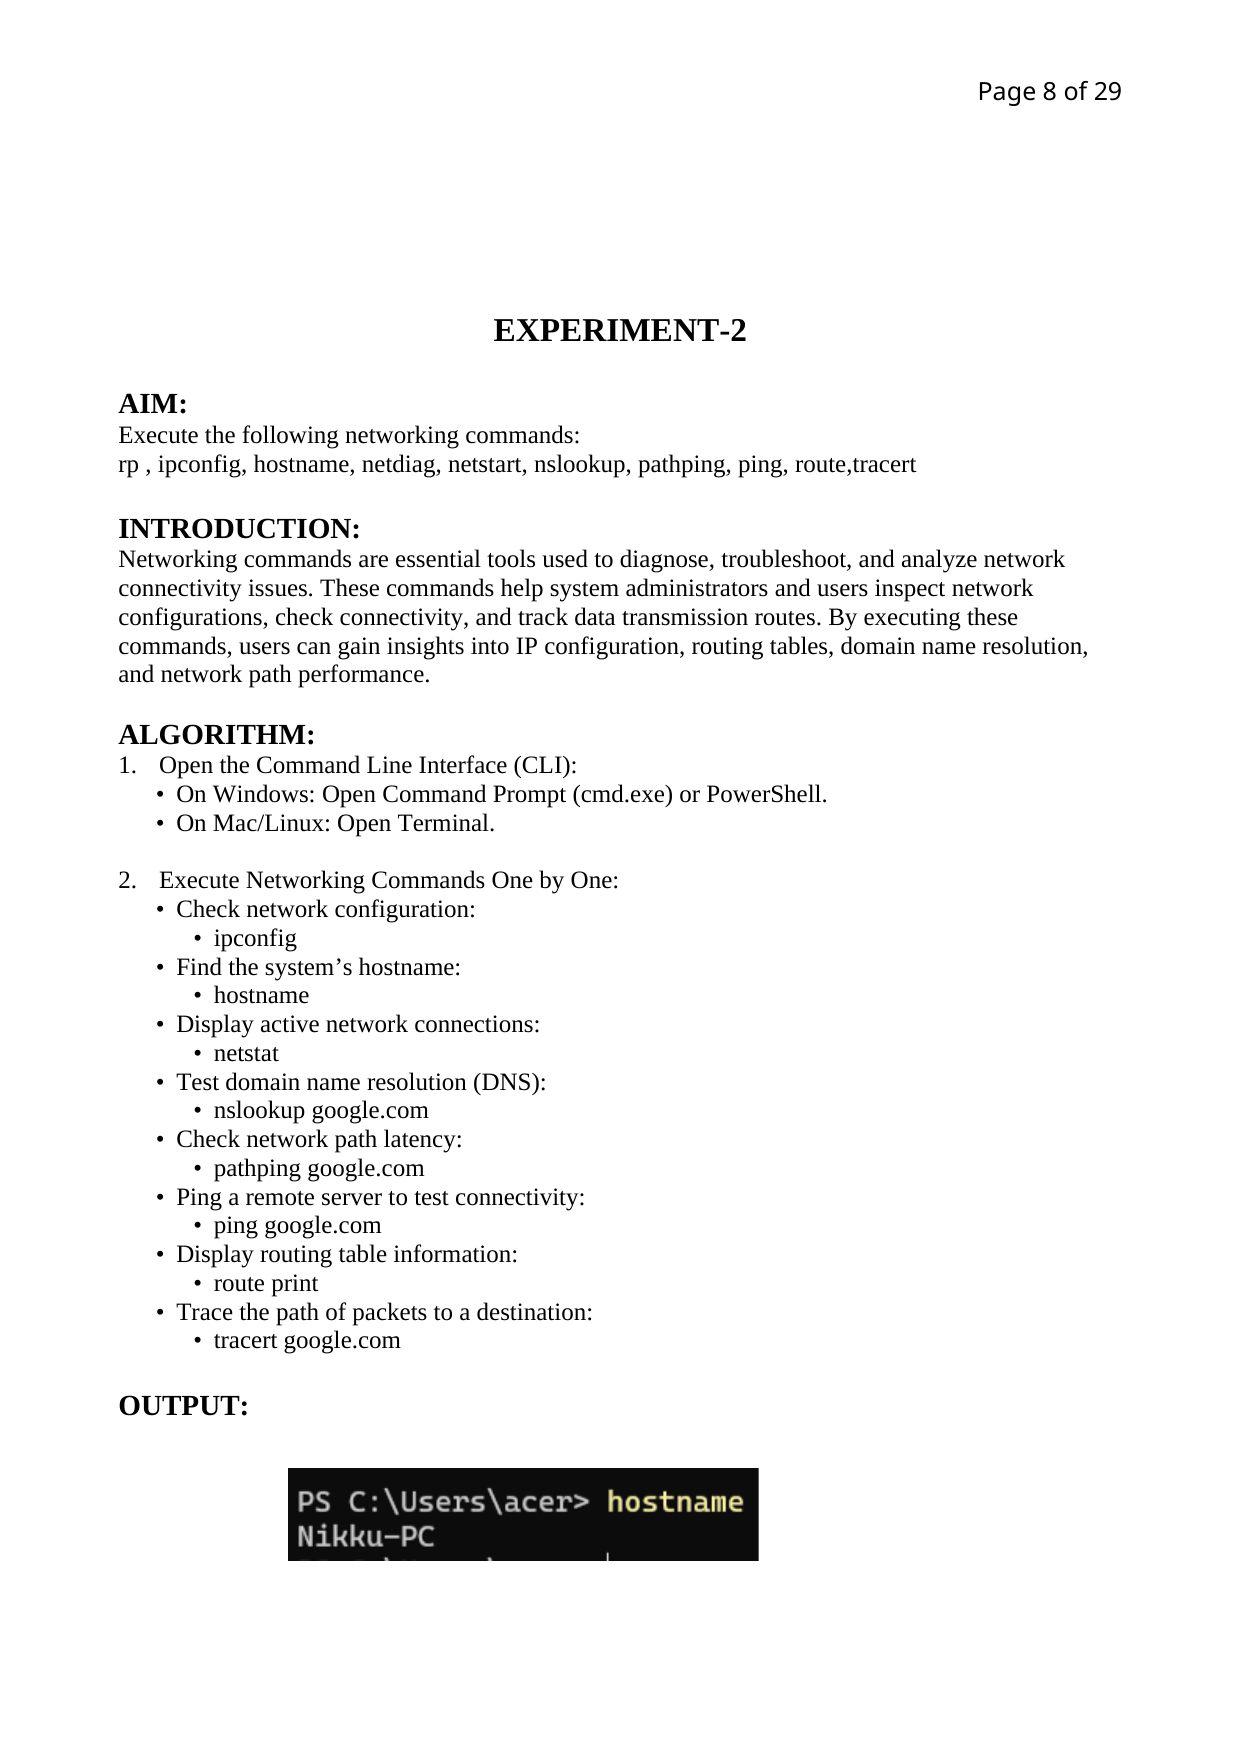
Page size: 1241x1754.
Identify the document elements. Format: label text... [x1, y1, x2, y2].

list Open the Command Line Interface (CLI): [118, 751, 1122, 779]
list Ping a remote server to test connectivity: [156, 1182, 1122, 1211]
text EXPERIMENT-2 [118, 310, 1122, 348]
list tracert google.com [193, 1326, 1122, 1354]
list route print [193, 1268, 1122, 1297]
list ipconfig [193, 923, 1122, 952]
text Networking commands are essential tools used to diagnose, troubleshoot, and analyze network connectivity issues. These commands help system administrators and users inspect network configurations, check connectivity, and track data transmission routes. By executing these commands, users can gain insights into IP configuration, routing tables, domain name resolution, and network path performance. [118, 544, 1122, 688]
list On Windows: Open Command Prompt (cmd.exe) or PowerShell. [156, 779, 1122, 808]
list hostname [193, 981, 1122, 1009]
list nslookup google.com [193, 1096, 1122, 1124]
text ALGORITHM: [118, 717, 1122, 751]
picture [288, 1468, 759, 1561]
list Display active network connections: [156, 1009, 1122, 1038]
list Test domain name resolution (DNS): [156, 1067, 1122, 1096]
list Trace the path of packets to a destination: [156, 1297, 1122, 1326]
list Execute Networking Commands One by One: [118, 866, 1122, 894]
list Display routing table information: [156, 1239, 1122, 1268]
text INTRODUCTION: [118, 511, 1122, 544]
text rp , ipconfig, hostname, netdiag, netstart, nslookup, pathping, ping, route,tracert [118, 449, 1122, 477]
list On Mac/Linux: Open Terminal. [156, 808, 1122, 837]
list Check network configuration: [156, 894, 1122, 923]
text Execute the following networking commands: [118, 420, 1122, 449]
list ping google.com [193, 1211, 1122, 1239]
list netstat [193, 1038, 1122, 1067]
text AIM: [118, 386, 1122, 420]
text OUTPUT: [118, 1388, 1122, 1421]
list Check network path latency: [156, 1124, 1122, 1153]
list pathping google.com [193, 1153, 1122, 1182]
list Find the system’s hostname: [156, 952, 1122, 981]
